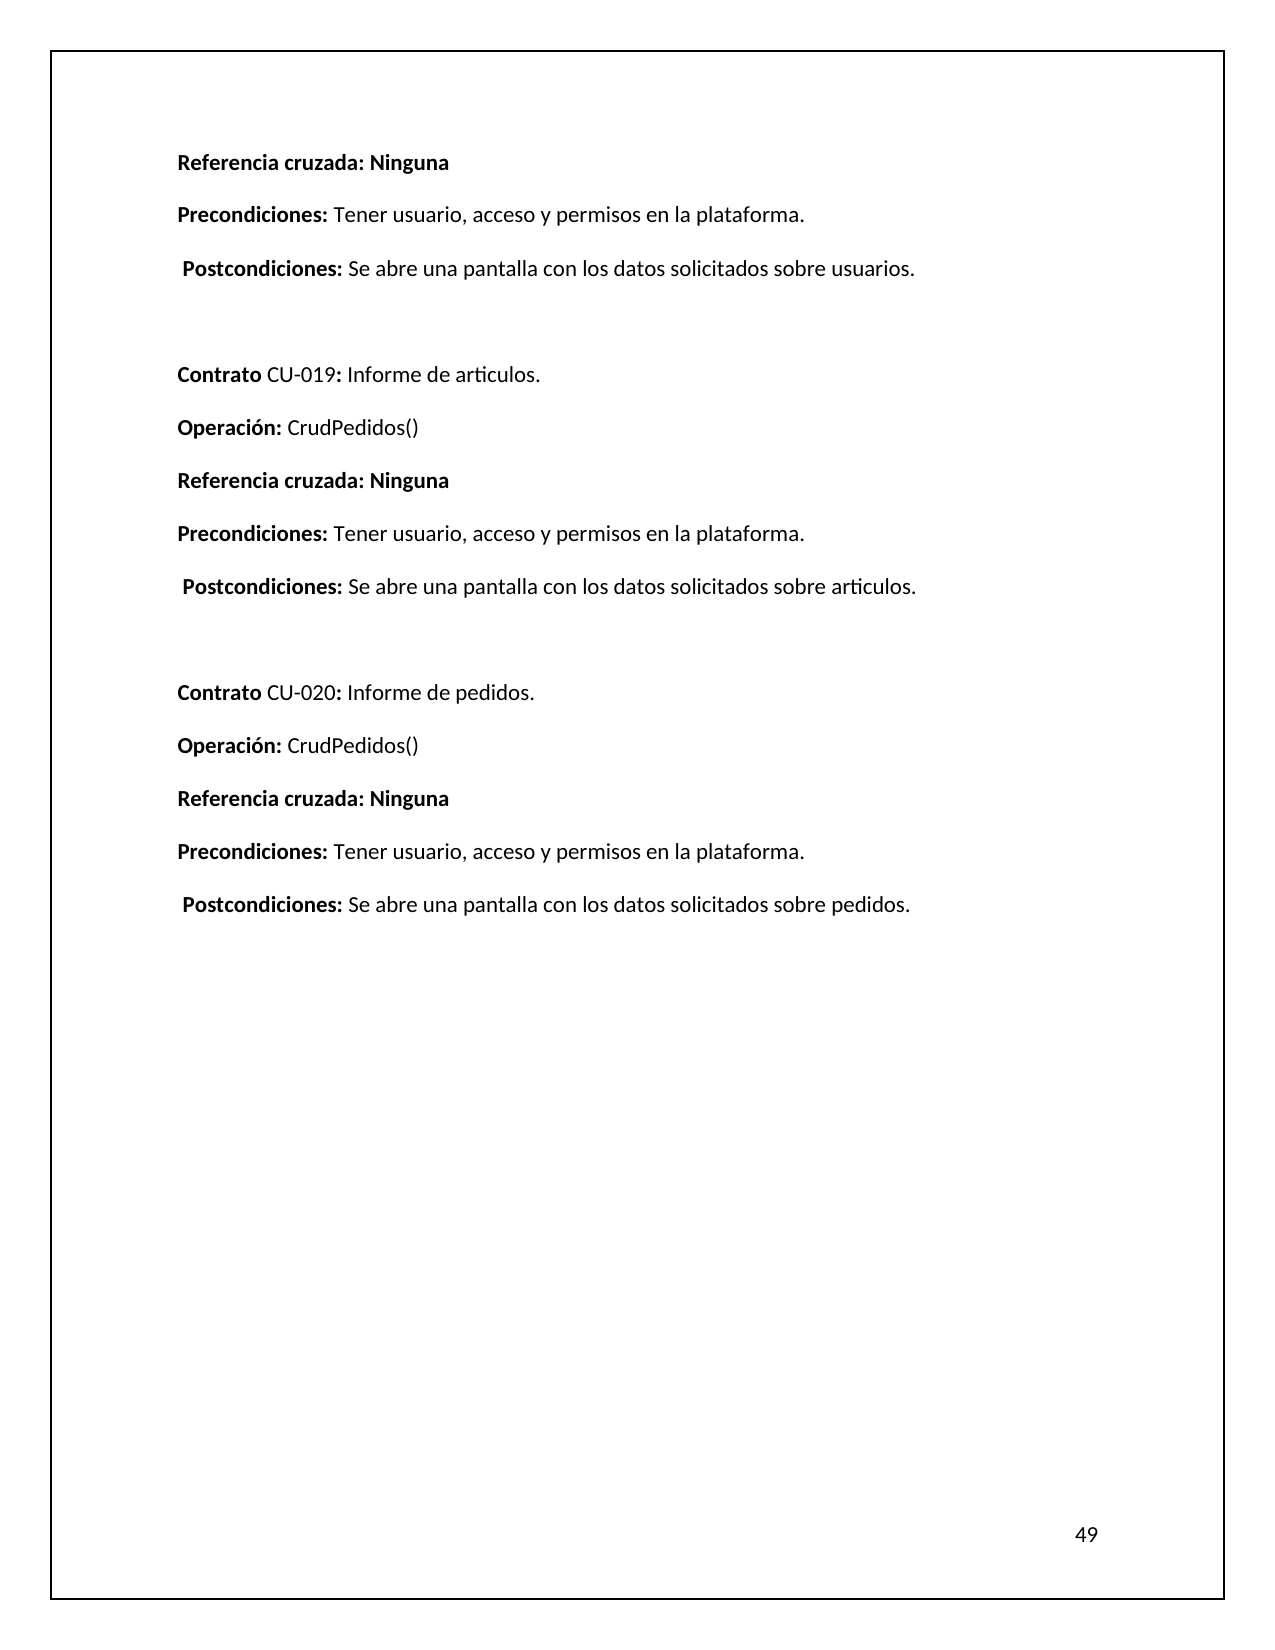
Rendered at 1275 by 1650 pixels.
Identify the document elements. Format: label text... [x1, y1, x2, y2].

text Precondiciones: Tener usuario, acceso y permisos en la plataforma. [177, 519, 1098, 547]
text Postcondiciones: Se abre una pantalla con los datos solicitados sobre usuarios. [177, 254, 1098, 282]
text Operación: CrudPedidos() [177, 413, 1098, 441]
text Postcondiciones: Se abre una pantalla con los datos solicitados sobre pedidos. [177, 890, 1098, 918]
text Contrato CU-019: Informe de articulos. [177, 360, 1098, 388]
text Precondiciones: Tener usuario, acceso y permisos en la plataforma. [177, 201, 1098, 229]
text Operación: CrudPedidos() [177, 731, 1098, 759]
text Contrato CU-020: Informe de pedidos. [177, 678, 1098, 706]
text Referencia cruzada: Ninguna [177, 148, 1098, 176]
text Referencia cruzada: Ninguna [177, 784, 1098, 812]
text Referencia cruzada: Ninguna [177, 466, 1098, 494]
text Postcondiciones: Se abre una pantalla con los datos solicitados sobre articulos. [177, 572, 1098, 600]
text Precondiciones: Tener usuario, acceso y permisos en la plataforma. [177, 837, 1098, 865]
